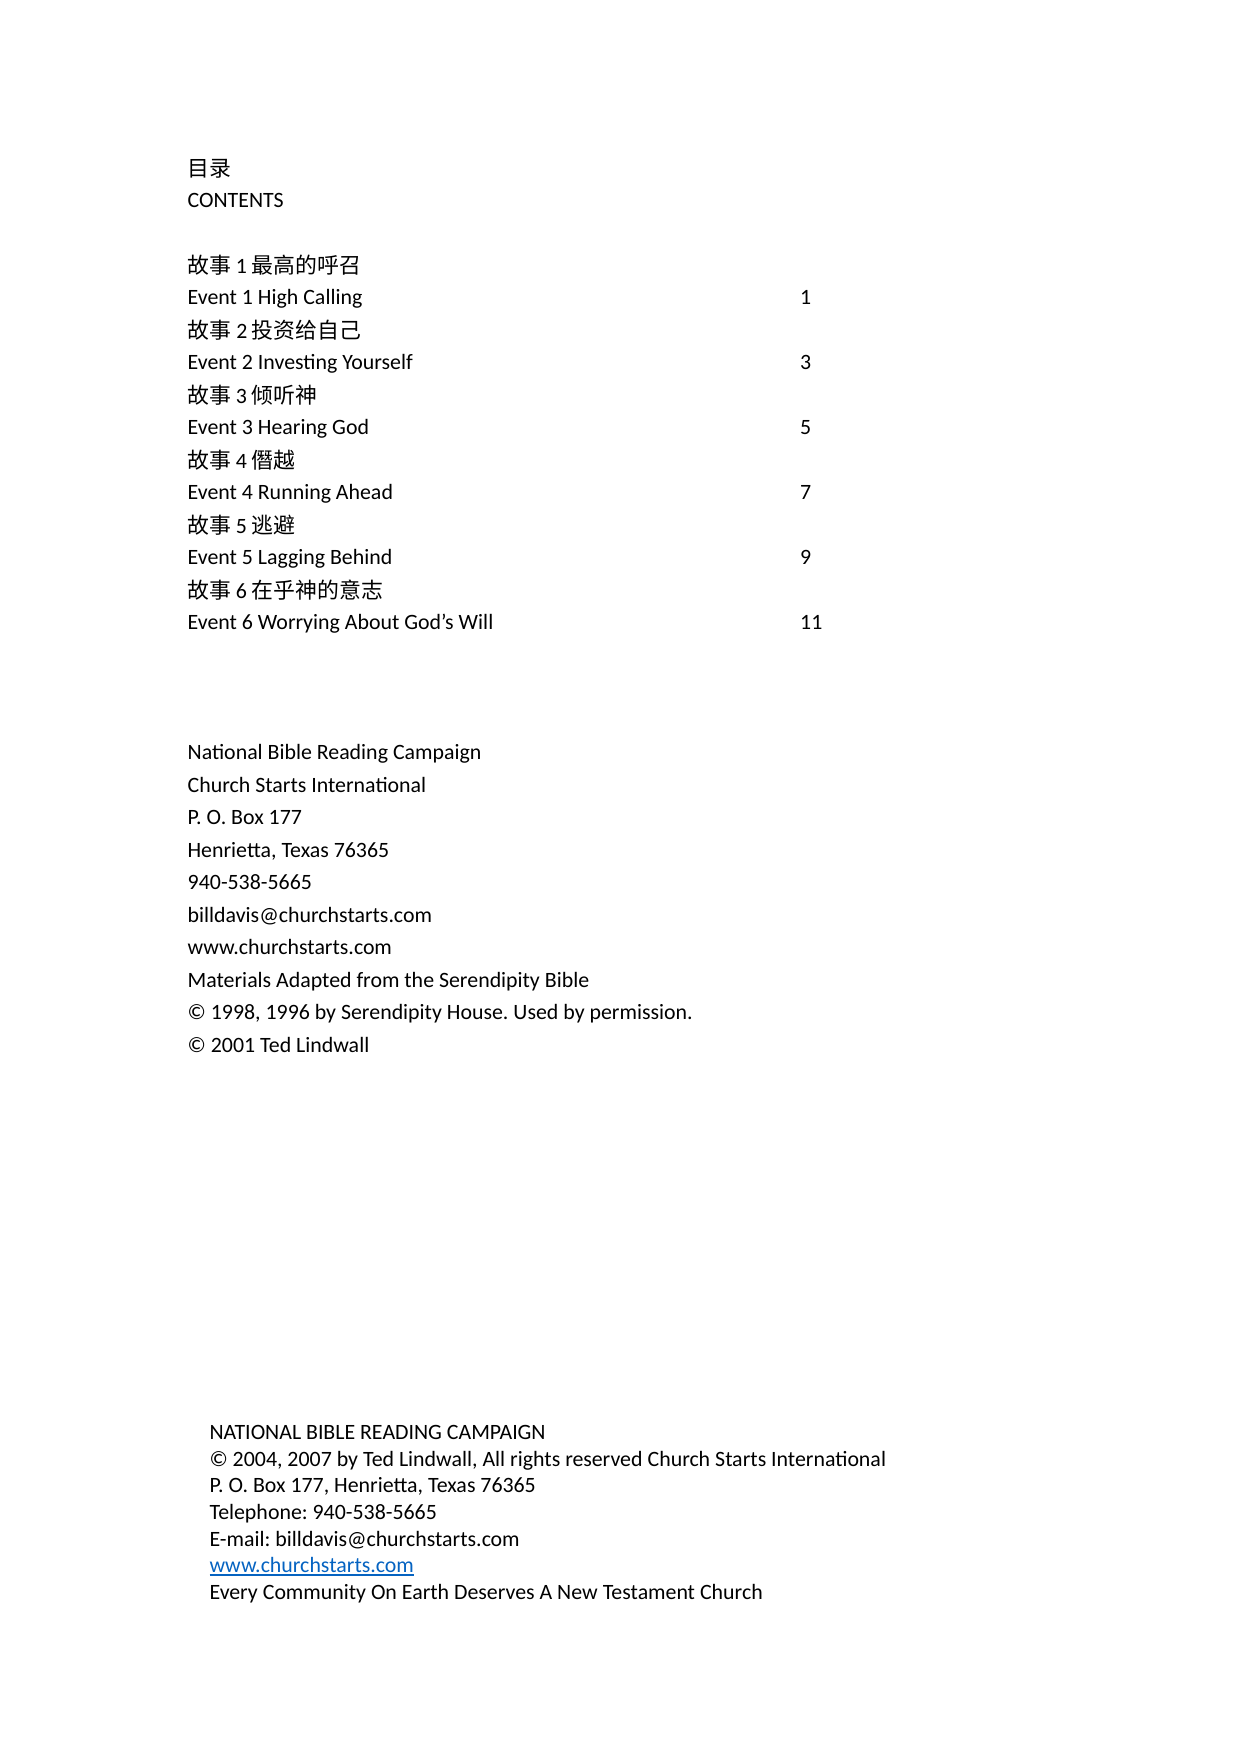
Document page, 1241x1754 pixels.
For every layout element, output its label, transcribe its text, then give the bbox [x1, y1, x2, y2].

text 故事4 僭越 [187, 443, 1053, 475]
text 故事6 在乎神的意志 [187, 573, 1053, 605]
text Materials Adapted from the Serendipity Bible [187, 963, 1053, 995]
text Henrietta, Texas 76365 [187, 833, 1053, 865]
text CONTENTS [187, 183, 1053, 215]
text Event 1 High Calling 1 [187, 280, 1053, 313]
text 故事 2投资给自己 [187, 313, 1053, 345]
text Event 6 Worrying About God’s Will 11 [187, 605, 1053, 638]
text www.churchstarts.com [187, 930, 1053, 963]
text Event 4 Running Ahead 7 [187, 475, 1053, 508]
text 故事3 倾听神 [187, 378, 1053, 410]
text billdavis@churchstarts.com [187, 898, 1053, 930]
text 故事5 逃避 [187, 508, 1053, 540]
text 940-538-5665 [187, 865, 1053, 898]
text Church Starts International [187, 768, 1053, 800]
text Event 2 Investing Yourself 3 [187, 345, 1053, 378]
text Event 5 Lagging Behind 9 [187, 540, 1053, 573]
text National Bible Reading Campaign [187, 735, 1053, 768]
text © 1998, 1996 by Serendipity House. Used by permission. [187, 995, 1053, 1028]
text Event 3 Hearing God 5 [187, 410, 1053, 443]
text 目录 [187, 150, 1053, 183]
text 故事1 最高的呼召 [187, 248, 1053, 280]
text © 2001 Ted Lindwall [187, 1028, 1053, 1060]
text P. O. Box 177 [187, 800, 1053, 833]
